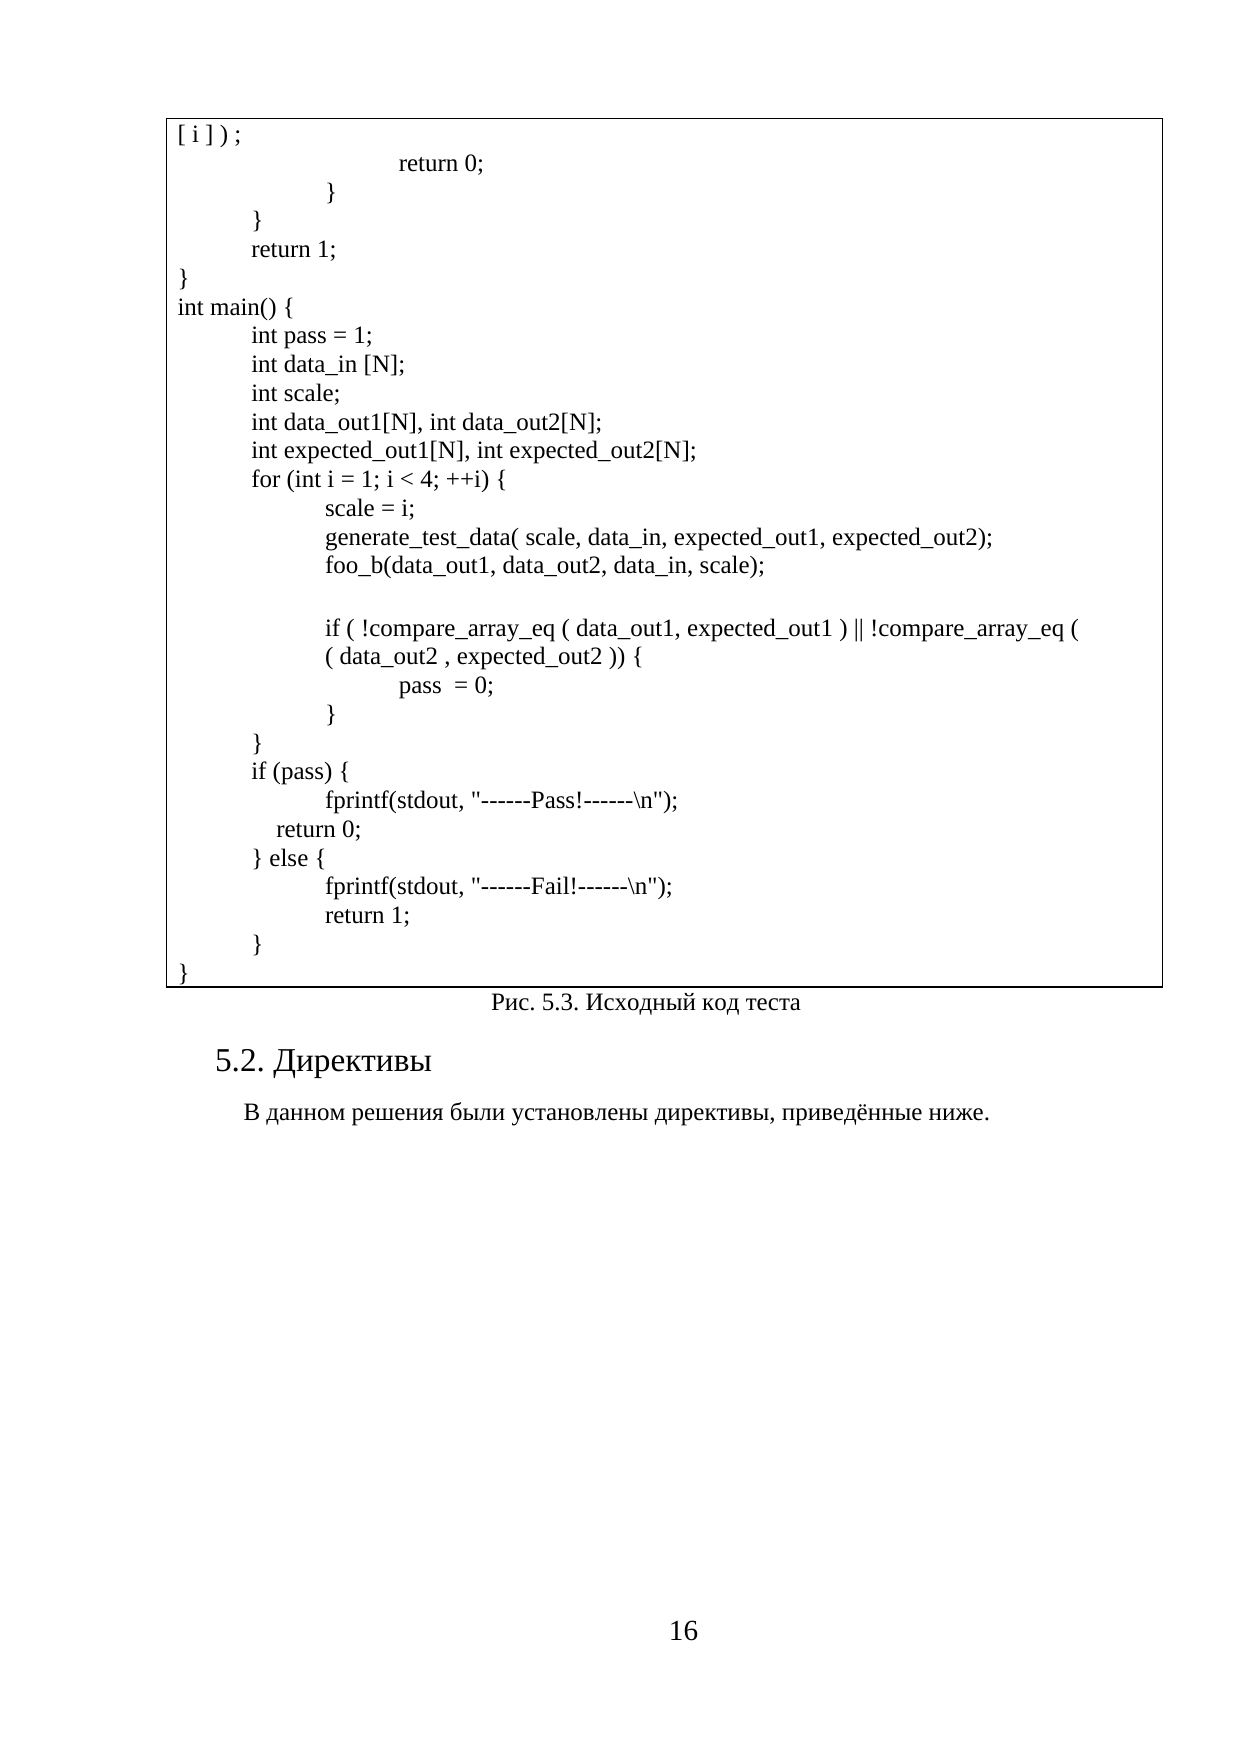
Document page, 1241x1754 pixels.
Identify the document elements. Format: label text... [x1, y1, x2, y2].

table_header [167, 119, 1162, 986]
subtitle 5.2. Директивы [177, 1040, 1152, 1078]
text В данном решения были установлены директивы, приведённые ниже. [243, 1097, 1140, 1126]
text Рис. 5.3. Исходный код теста [177, 988, 801, 1016]
